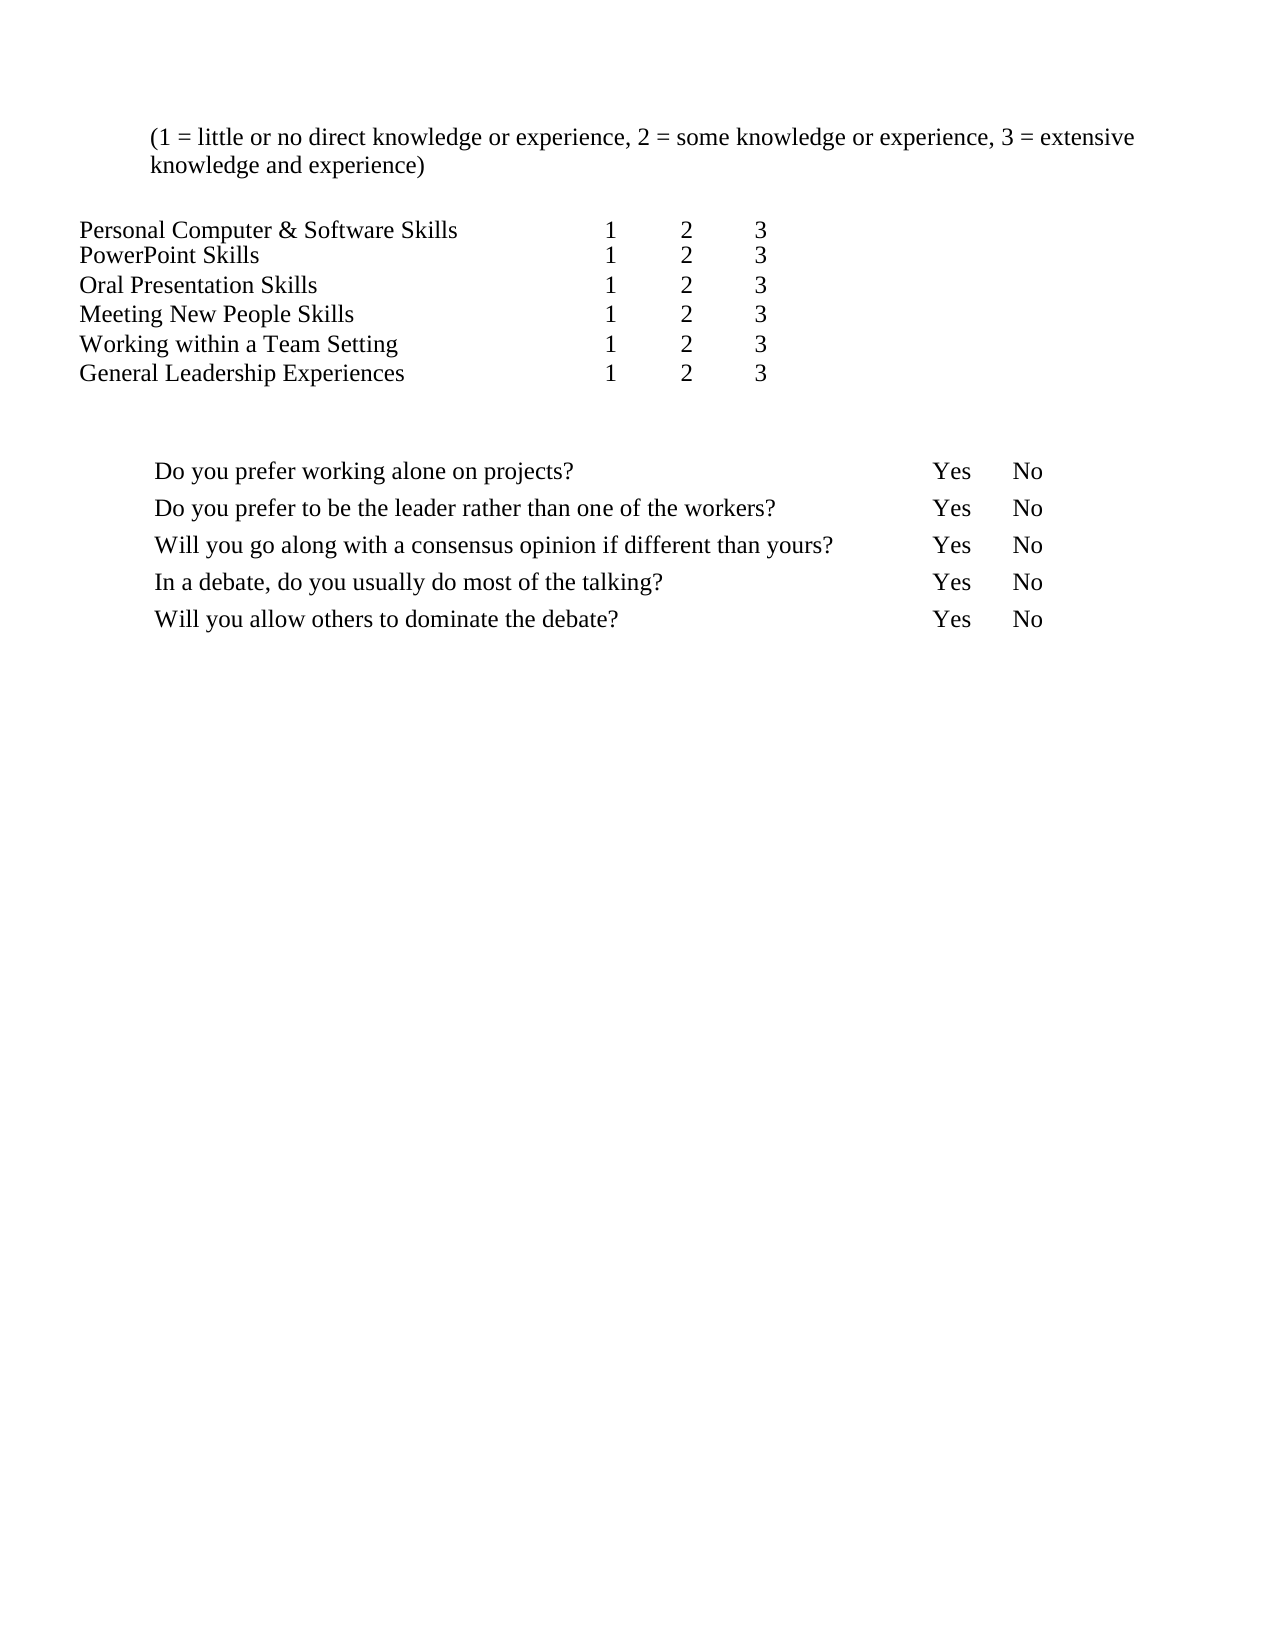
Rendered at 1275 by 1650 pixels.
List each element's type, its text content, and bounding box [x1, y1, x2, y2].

table_cell No [1013, 530, 1102, 567]
table_cell Yes [932, 604, 1012, 641]
table_cell No [1013, 493, 1102, 530]
table_cell Will you allow others to dominate the debate? [150, 604, 932, 641]
table_cell No [1013, 567, 1102, 604]
table_header Yes [932, 456, 1012, 493]
text (1 = little or no direct knowledge or experience, 2 = some knowledge or experience, 3 = extensive knowledge and experience) [150, 122, 1202, 179]
table_cell Yes [932, 530, 1012, 567]
table_cell Do you prefer to be the leader rather than one of the workers? [150, 493, 932, 530]
table_cell In a debate, do you usually do most of the talking? [150, 567, 932, 604]
table_cell Yes [932, 493, 1012, 530]
table_cell Yes [932, 567, 1012, 604]
table_cell No [1013, 604, 1102, 641]
table_header No [1013, 456, 1102, 493]
table_header Do you prefer working alone on projects? [150, 456, 932, 493]
table_cell Will you go along with a consensus opinion if different than yours? [150, 530, 932, 567]
